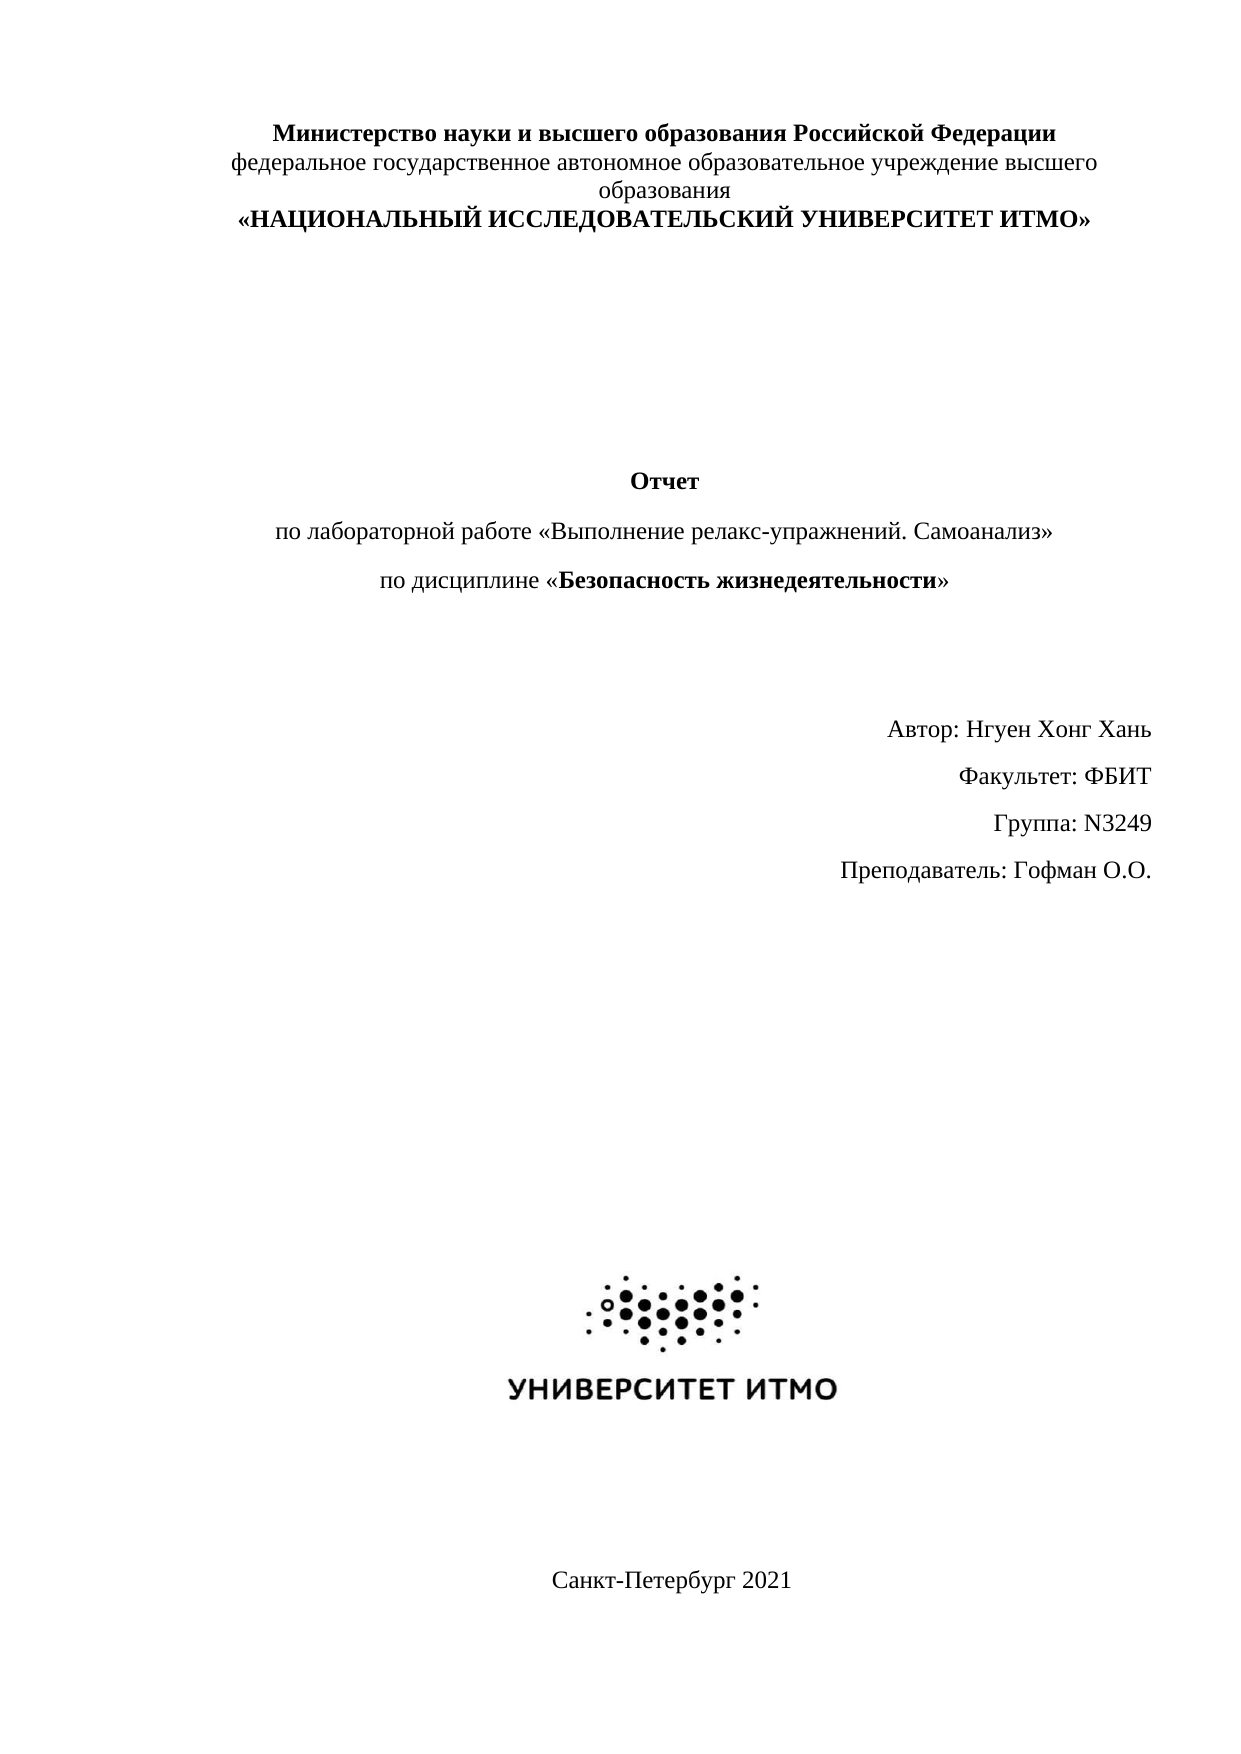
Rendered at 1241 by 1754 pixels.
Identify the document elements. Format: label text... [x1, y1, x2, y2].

text Преподаватель: Гофман О.О. [177, 855, 1152, 884]
text «НАЦИОНАЛЬНЫЙ ИССЛЕДОВАТЕЛЬСКИЙ УНИВЕРСИТЕТ ИТМО» [177, 204, 1152, 233]
text по лабораторной работе «Выполнение релакс-упражнений. Самоанализ» [177, 516, 1152, 544]
text Группа: N3249 [177, 808, 1152, 837]
text по дисциплине «Безопасность жизнедеятельности» [177, 565, 1152, 594]
text федеральное государственное автономное образовательное учреждение высшего образования [177, 147, 1152, 204]
text Автор: Нгуен Хонг Хань [177, 714, 1152, 743]
text Министерство науки и высшего образования Российской Федерации [177, 118, 1152, 147]
text Санкт-Петербург 2021 [177, 1565, 1152, 1593]
text Факультет: ФБИТ [177, 761, 1152, 790]
text Отчет [177, 466, 1152, 495]
picture [483, 1209, 860, 1466]
